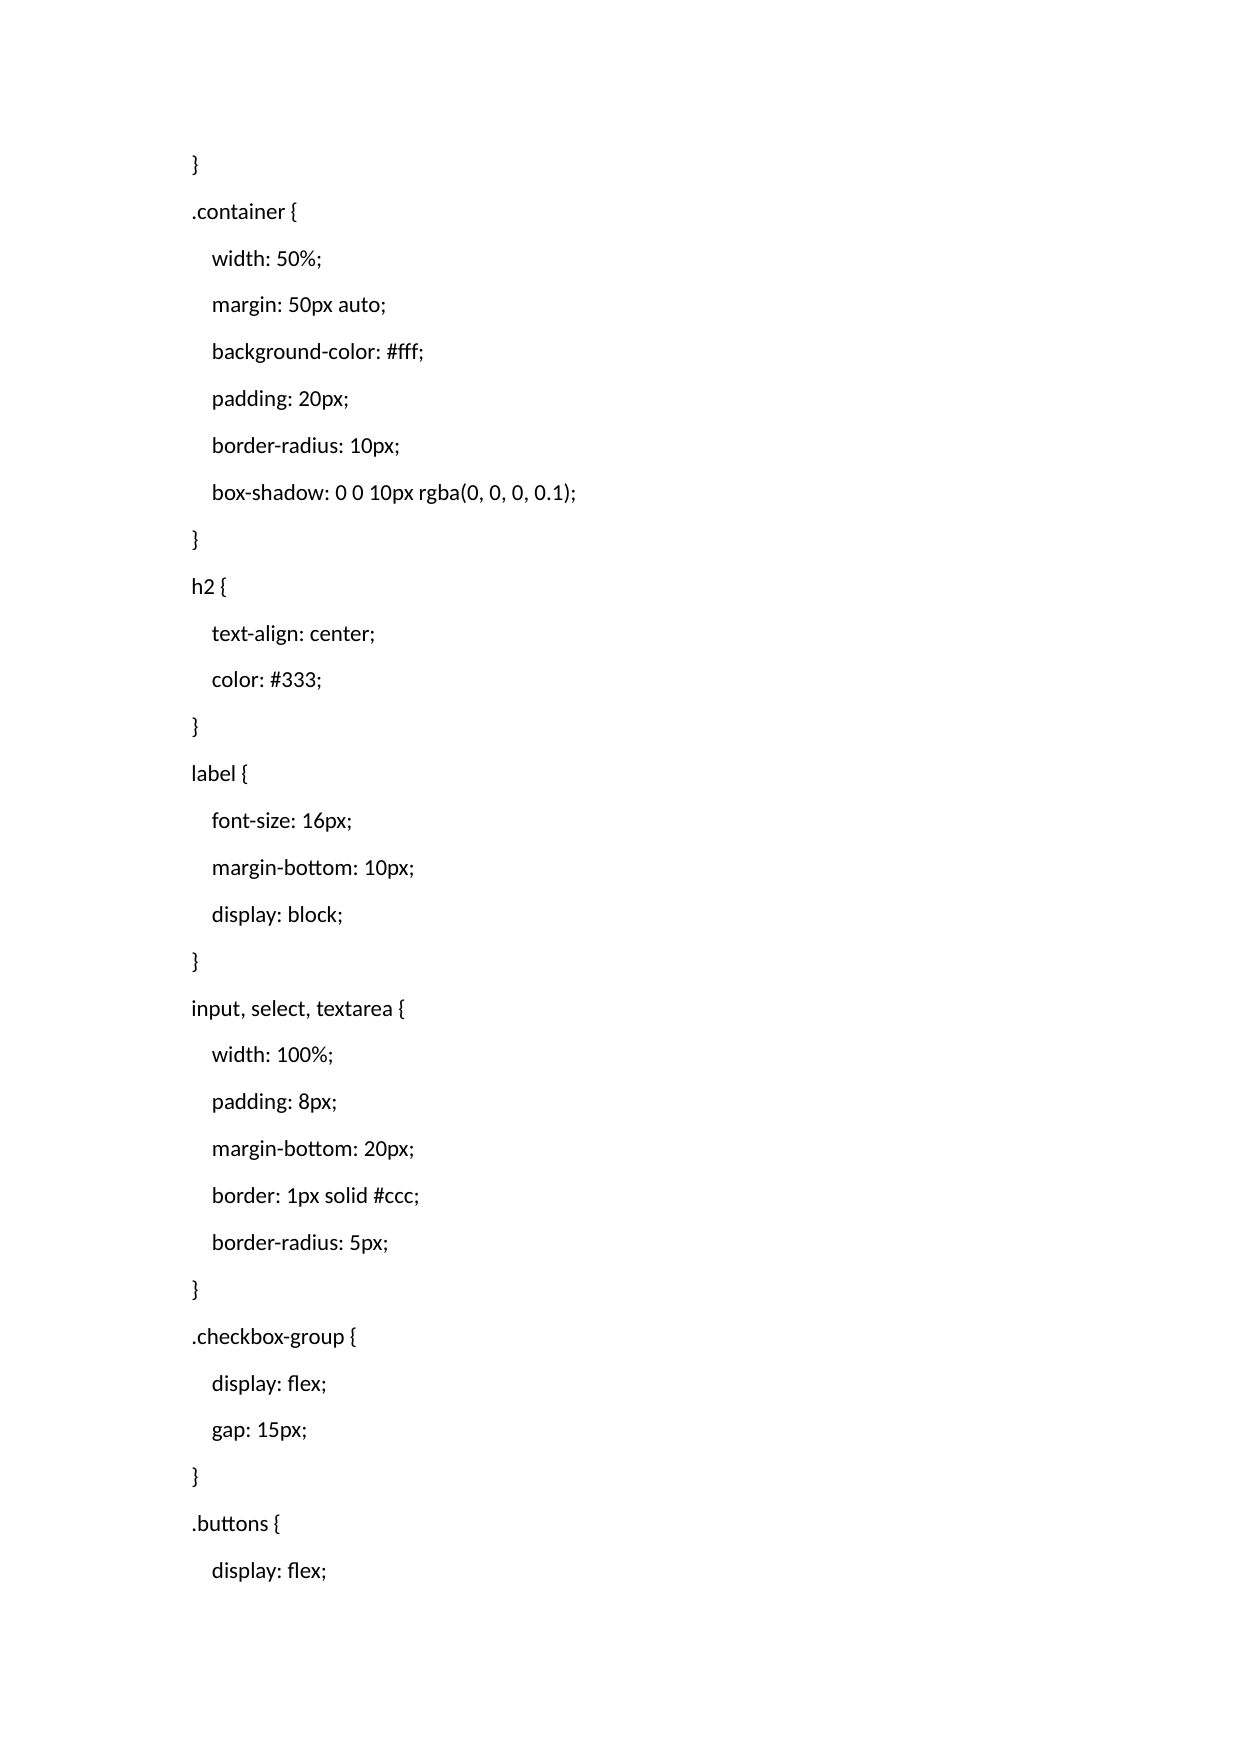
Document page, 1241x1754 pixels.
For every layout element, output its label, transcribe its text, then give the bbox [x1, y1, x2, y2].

text label { [150, 759, 1090, 787]
text } [150, 1275, 1090, 1303]
text } [150, 150, 1090, 178]
text h2 { [150, 572, 1090, 600]
text width: 50%; [150, 244, 1090, 272]
text padding: 20px; [150, 384, 1090, 412]
text text-align: center; [150, 619, 1090, 647]
text box-shadow: 0 0 10px rgba(0, 0, 0, 0.1); [150, 478, 1090, 506]
text } [150, 525, 1090, 553]
text border-radius: 10px; [150, 431, 1090, 459]
text input, select, textarea { [150, 994, 1090, 1022]
text } [150, 1462, 1090, 1491]
text border-radius: 5px; [150, 1228, 1090, 1256]
text display: flex; [150, 1369, 1090, 1397]
text display: block; [150, 900, 1090, 928]
text } [150, 712, 1090, 741]
text .buttons { [150, 1509, 1090, 1537]
text background-color: #fff; [150, 337, 1090, 366]
text border: 1px solid #ccc; [150, 1181, 1090, 1209]
text color: #333; [150, 666, 1090, 694]
text width: 100%; [150, 1041, 1090, 1069]
text .checkbox-group { [150, 1322, 1090, 1350]
text margin-bottom: 10px; [150, 853, 1090, 881]
text .container { [150, 197, 1090, 225]
text font-size: 16px; [150, 806, 1090, 834]
text margin: 50px auto; [150, 291, 1090, 319]
text gap: 15px; [150, 1416, 1090, 1444]
text } [150, 947, 1090, 975]
text margin-bottom: 20px; [150, 1134, 1090, 1162]
text padding: 8px; [150, 1087, 1090, 1116]
text display: flex; [150, 1556, 1090, 1584]
